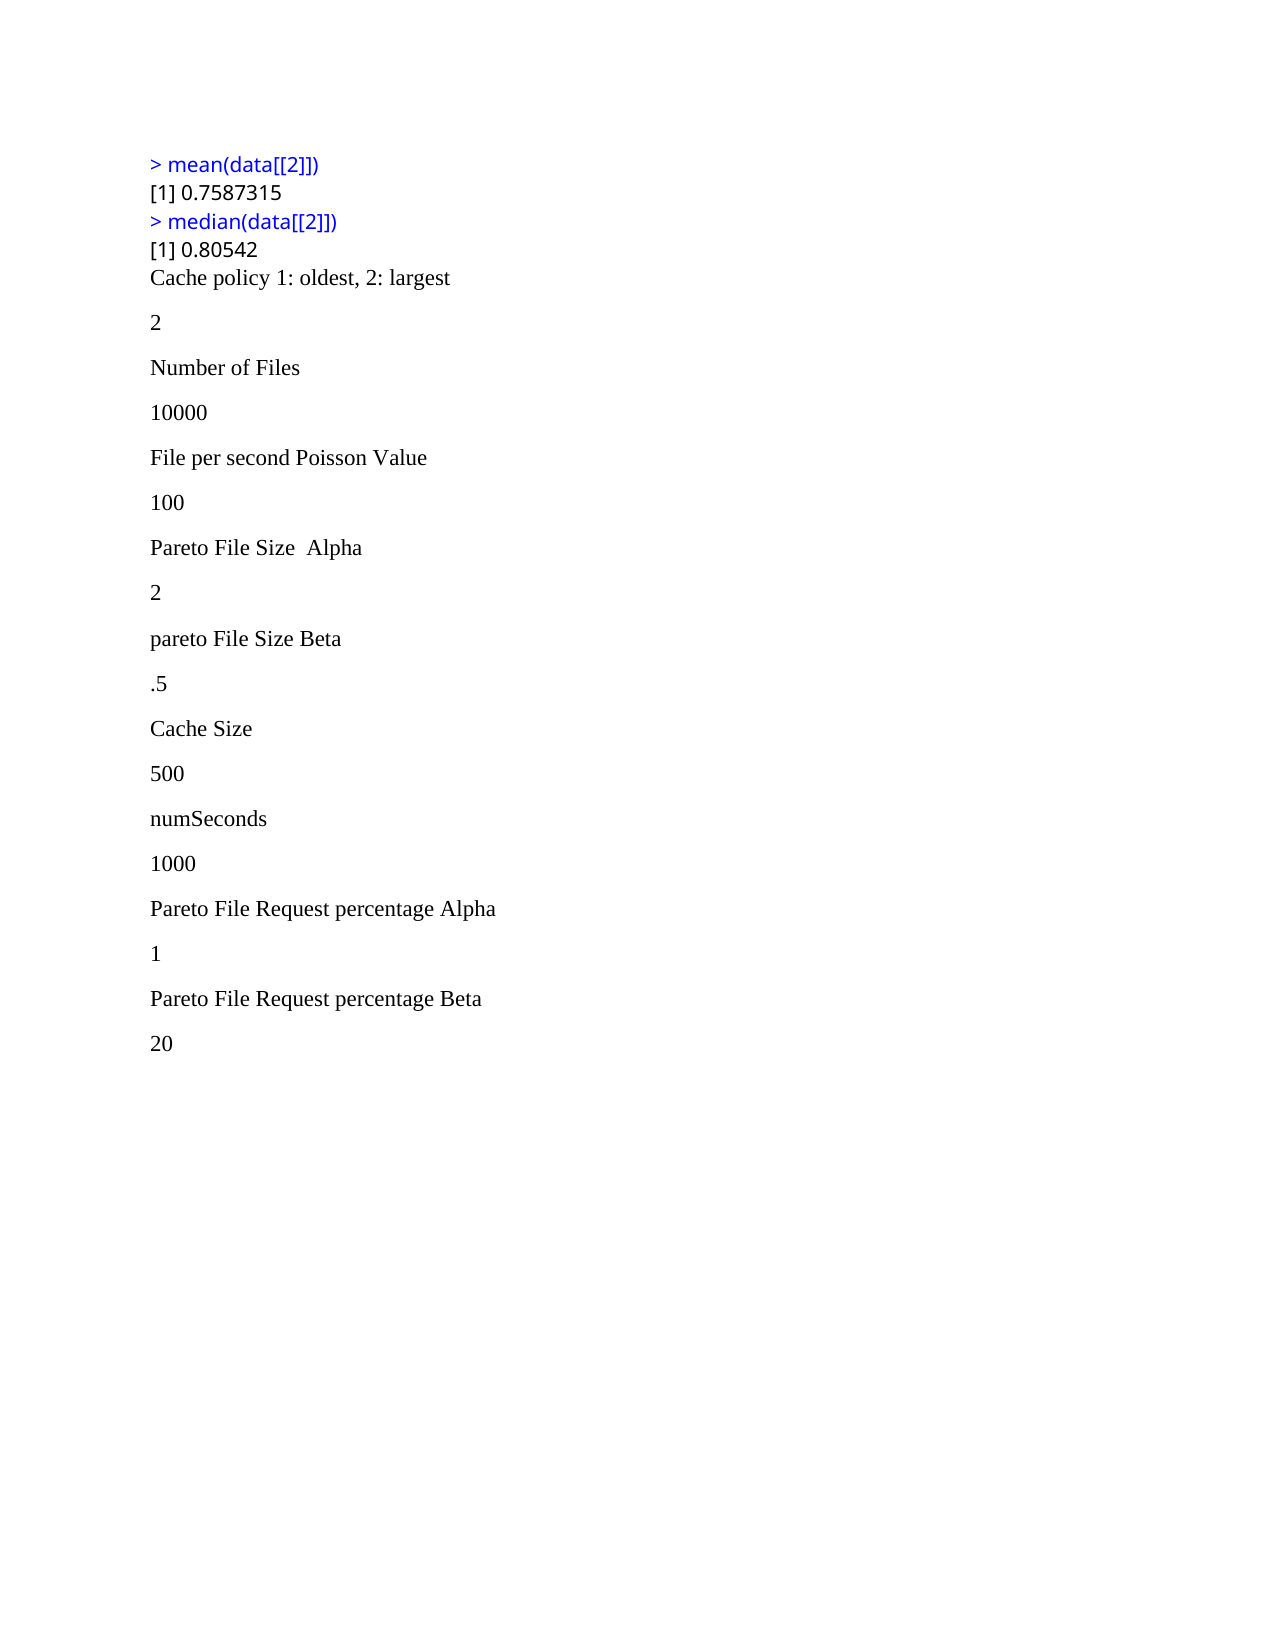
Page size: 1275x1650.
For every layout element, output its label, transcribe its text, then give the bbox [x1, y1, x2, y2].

text Pareto File Request percentage Alpha [150, 895, 1125, 922]
text 2 [150, 579, 1125, 606]
text 2 [150, 309, 1125, 335]
text 500 [150, 760, 1125, 786]
text 20 [150, 1031, 1125, 1057]
text 10000 [150, 399, 1125, 425]
text > median(data[[2]]) [150, 207, 1125, 235]
text File per second Poisson Value [150, 444, 1125, 471]
text > mean(data[[2]]) [150, 150, 1125, 178]
text Cache policy 1: oldest, 2: largest [150, 264, 1125, 290]
text numSeconds [150, 805, 1125, 831]
text 1000 [150, 850, 1125, 876]
text .5 [150, 670, 1125, 696]
text Number of Files [150, 354, 1125, 380]
text Pareto File Request percentage Beta [150, 985, 1125, 1012]
text Cache Size [150, 715, 1125, 741]
text pareto File Size Beta [150, 624, 1125, 651]
text [1] 0.80542 [150, 235, 1125, 264]
text 100 [150, 489, 1125, 516]
text 1 [150, 940, 1125, 967]
text [1] 0.7587315 [150, 178, 1125, 207]
text Pareto File Size Alpha [150, 534, 1125, 561]
